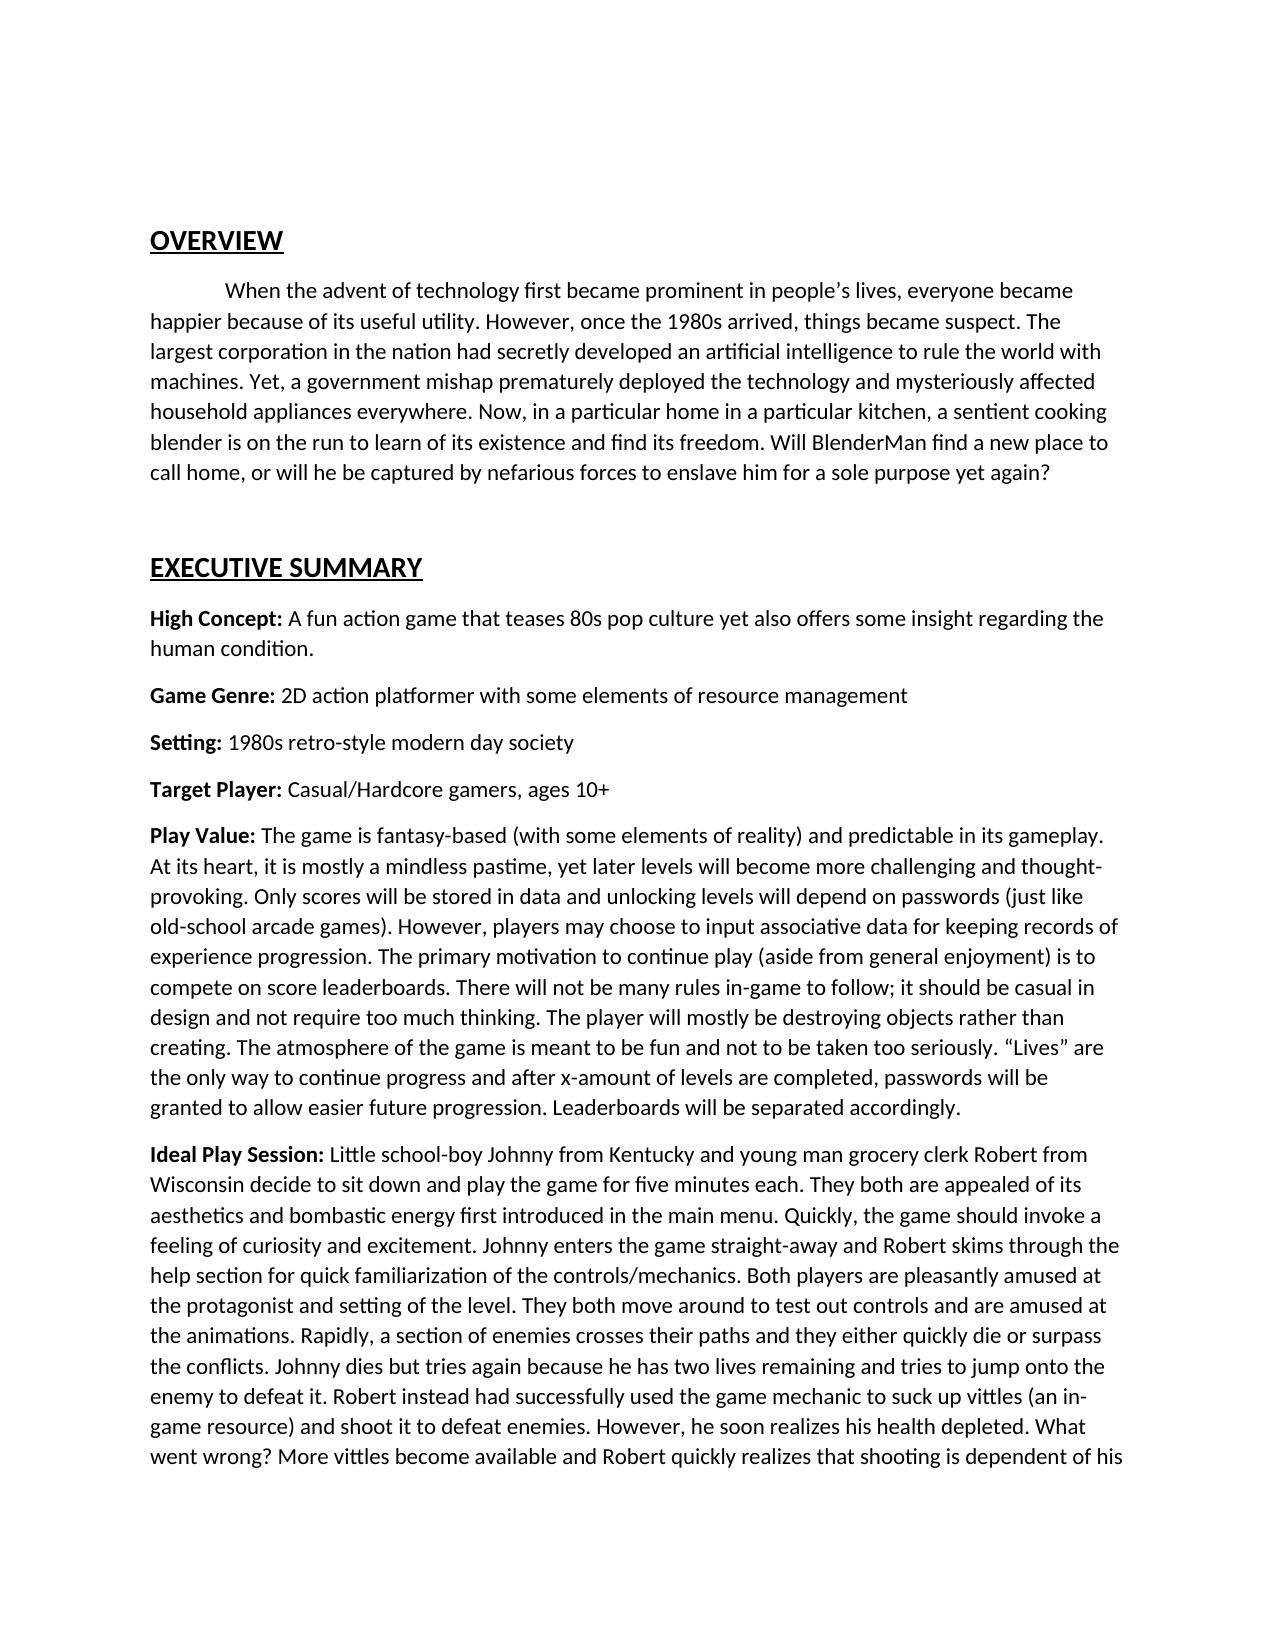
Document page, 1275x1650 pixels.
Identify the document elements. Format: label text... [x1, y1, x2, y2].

text Play Value: The game is fantasy-based (with some elements of reality) and predictable in its gameplay. At its heart, it is mostly a mindless pastime, yet later levels will become more challenging and thought-provoking. Only scores will be stored in data and unlocking levels will depend on passwords (just like old-school arcade games). However, players may choose to input associative data for keeping records of experience progression. The primary motivation to continue play (aside from general enjoyment) is to compete on score leaderboards. There will not be many rules in-game to follow; it should be casual in design and not require too much thinking. The player will mostly be destroying objects rather than creating. The atmosphere of the game is meant to be fun and not to be taken too seriously. “Lives” are the only way to continue progress and after x-amount of levels are completed, passwords will be granted to allow easier future progression. Leaderboards will be separated accordingly. [150, 822, 1125, 1122]
text Target Player: Casual/Hardcore gamers, ages 10+ [150, 775, 1125, 803]
text OVERVIEW [150, 222, 1125, 257]
text High Concept: A fun action game that teases 80s pop culture yet also offers some insight regarding the human condition. [150, 604, 1125, 662]
text Setting: 1980s retro-style modern day society [150, 728, 1125, 756]
text EXECUTIVE SUMMARY [150, 549, 1125, 584]
text Game Genre: 2D action platformer with some elements of resource management [150, 681, 1125, 709]
text When the advent of technology first became prominent in people’s lives, everyone became happier because of its useful utility. However, once the 1980s arrived, things became suspect. The largest corporation in the nation had secretly developed an artificial intelligence to rule the world with machines. Yet, a government mishap prematurely deployed the technology and mysteriously affected household appliances everywhere. Now, in a particular home in a particular kitchen, a sentient cooking blender is on the run to learn of its existence and find its freedom. Will BlenderMan find a new place to call home, or will he be captured by nefarious forces to enslave him for a sole purpose yet again? [150, 277, 1125, 486]
